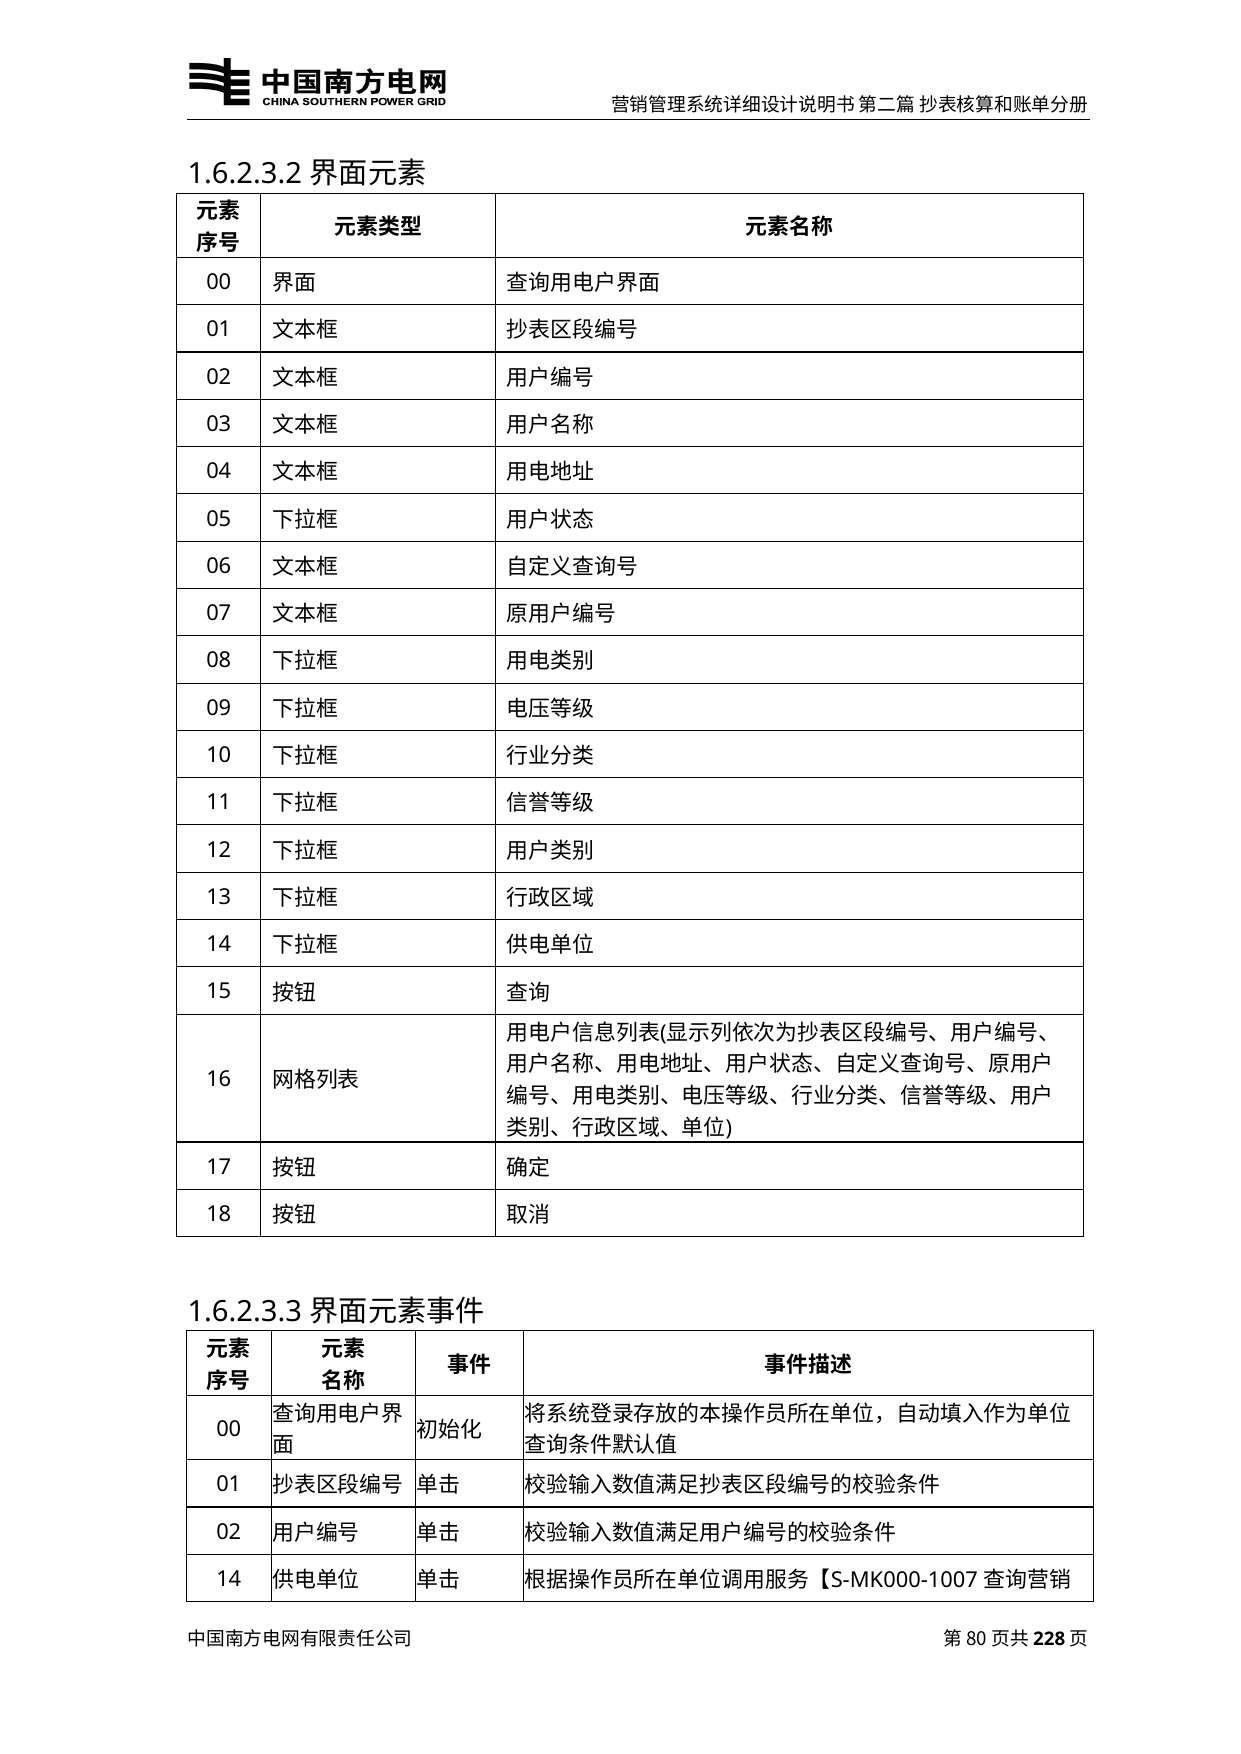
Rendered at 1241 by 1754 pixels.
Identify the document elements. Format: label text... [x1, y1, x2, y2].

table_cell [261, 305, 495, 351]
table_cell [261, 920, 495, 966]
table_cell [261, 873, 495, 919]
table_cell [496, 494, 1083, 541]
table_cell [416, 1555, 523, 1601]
subtitle 界面元素事件 [187, 1288, 1090, 1330]
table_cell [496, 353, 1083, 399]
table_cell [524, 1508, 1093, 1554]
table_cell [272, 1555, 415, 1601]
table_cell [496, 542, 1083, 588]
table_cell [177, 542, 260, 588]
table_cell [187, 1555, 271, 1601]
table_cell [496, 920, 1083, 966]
picture [187, 58, 474, 112]
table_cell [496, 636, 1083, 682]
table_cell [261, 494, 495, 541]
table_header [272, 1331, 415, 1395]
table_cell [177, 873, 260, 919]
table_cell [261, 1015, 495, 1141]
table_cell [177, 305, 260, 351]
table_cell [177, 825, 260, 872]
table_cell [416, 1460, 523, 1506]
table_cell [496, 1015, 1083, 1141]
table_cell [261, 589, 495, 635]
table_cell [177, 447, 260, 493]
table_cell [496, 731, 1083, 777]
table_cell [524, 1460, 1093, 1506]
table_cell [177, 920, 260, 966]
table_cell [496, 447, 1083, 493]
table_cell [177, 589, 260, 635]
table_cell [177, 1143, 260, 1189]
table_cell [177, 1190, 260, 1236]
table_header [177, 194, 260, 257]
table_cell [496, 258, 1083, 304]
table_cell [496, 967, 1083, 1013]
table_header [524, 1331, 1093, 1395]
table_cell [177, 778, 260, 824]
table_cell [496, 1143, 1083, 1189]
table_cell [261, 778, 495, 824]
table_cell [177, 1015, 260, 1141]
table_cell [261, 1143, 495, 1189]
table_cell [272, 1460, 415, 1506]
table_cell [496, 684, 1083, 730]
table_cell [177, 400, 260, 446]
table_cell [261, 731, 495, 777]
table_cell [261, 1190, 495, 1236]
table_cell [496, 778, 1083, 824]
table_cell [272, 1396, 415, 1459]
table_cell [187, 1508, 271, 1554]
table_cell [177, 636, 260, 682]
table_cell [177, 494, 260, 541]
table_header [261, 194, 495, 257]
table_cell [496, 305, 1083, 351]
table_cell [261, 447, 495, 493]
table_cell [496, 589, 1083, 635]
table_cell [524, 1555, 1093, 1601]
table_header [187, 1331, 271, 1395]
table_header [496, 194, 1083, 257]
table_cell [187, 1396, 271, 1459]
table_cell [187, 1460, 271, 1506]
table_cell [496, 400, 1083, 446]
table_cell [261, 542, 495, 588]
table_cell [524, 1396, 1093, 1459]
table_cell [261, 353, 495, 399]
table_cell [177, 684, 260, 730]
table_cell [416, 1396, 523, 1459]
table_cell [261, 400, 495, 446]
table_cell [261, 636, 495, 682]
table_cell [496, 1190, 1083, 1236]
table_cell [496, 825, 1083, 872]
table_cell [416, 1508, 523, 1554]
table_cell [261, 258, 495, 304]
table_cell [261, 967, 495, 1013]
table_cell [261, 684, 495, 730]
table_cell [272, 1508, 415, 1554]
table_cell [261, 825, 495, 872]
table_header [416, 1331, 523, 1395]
subtitle 界面元素 [187, 150, 1090, 192]
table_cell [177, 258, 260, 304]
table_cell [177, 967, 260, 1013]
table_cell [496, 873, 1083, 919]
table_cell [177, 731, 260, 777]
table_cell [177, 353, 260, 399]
